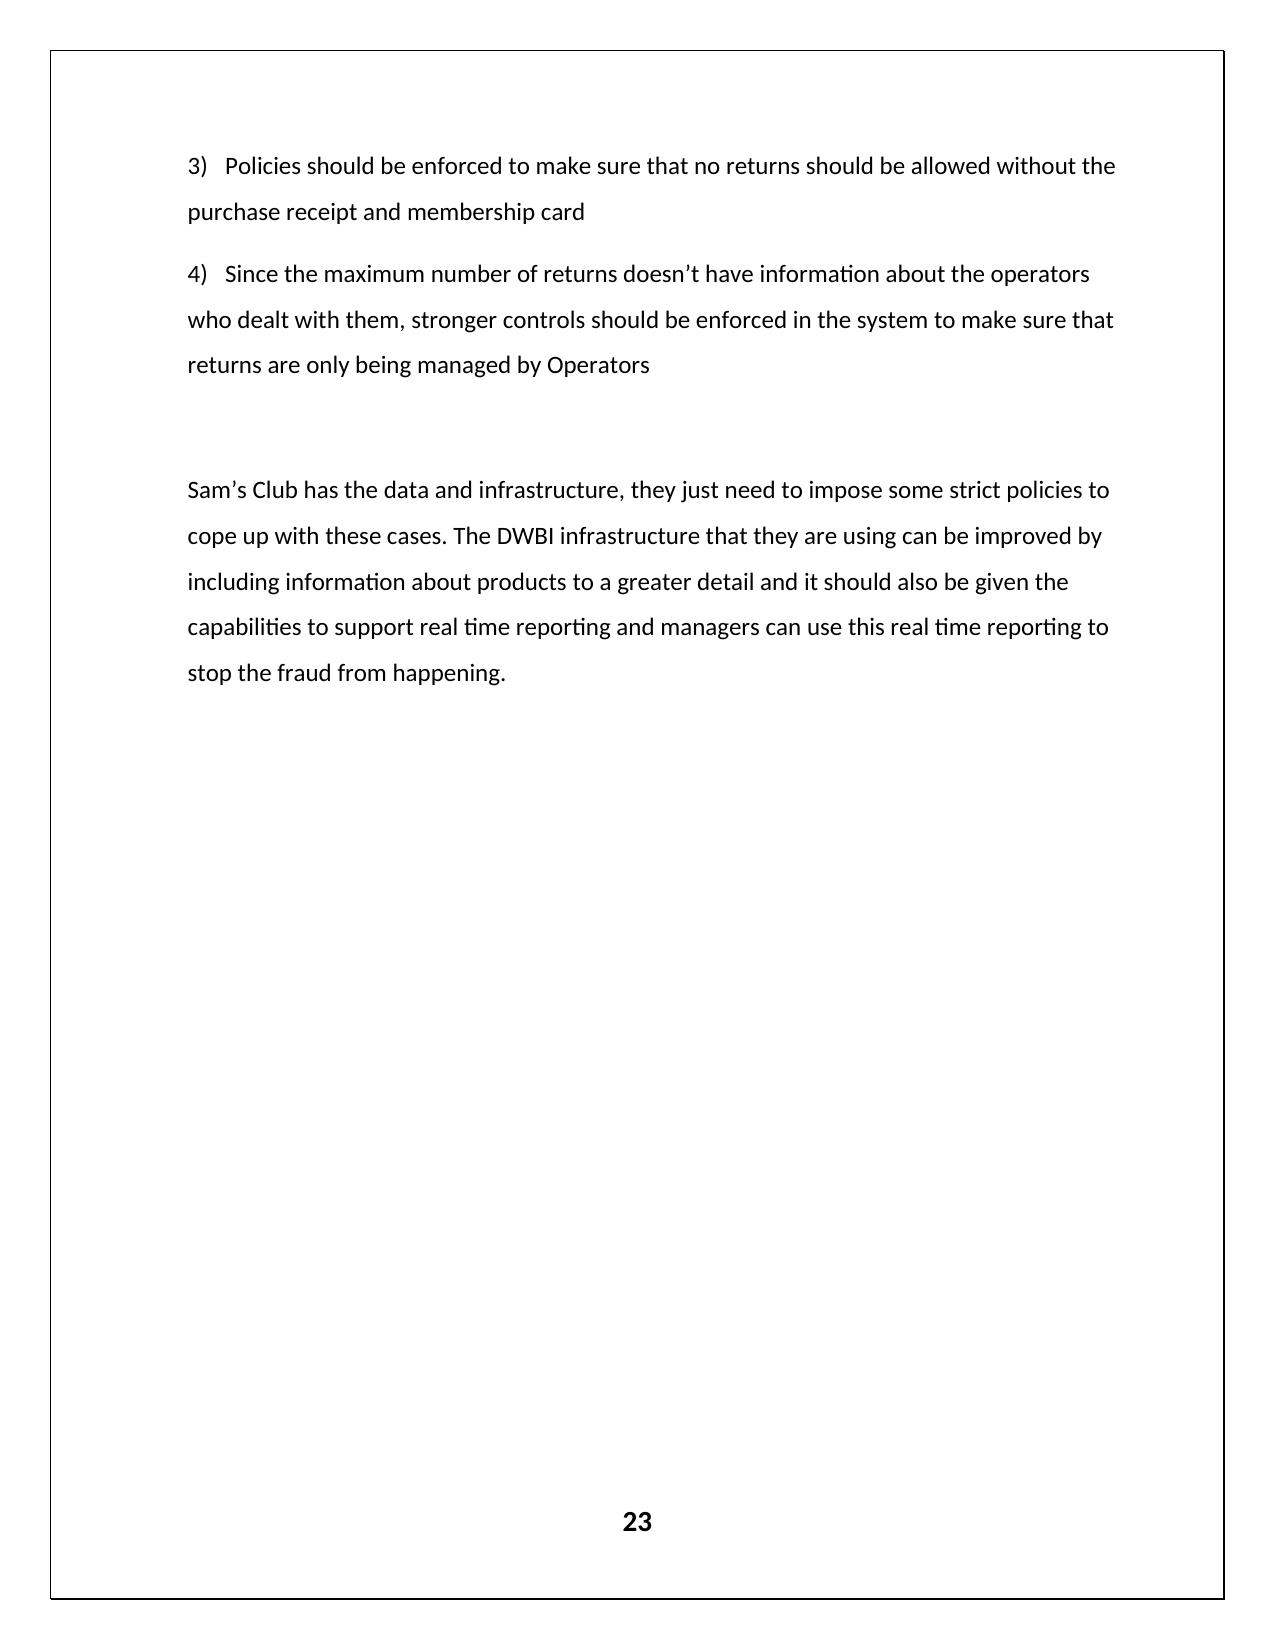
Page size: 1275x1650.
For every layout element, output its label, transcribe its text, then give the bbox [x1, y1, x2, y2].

text 3) Policies should be enforced to make sure that no returns should be allowed without the purchase receipt and membership card [187, 150, 1124, 226]
text Sam’s Club has the data and infrastructure, they just need to impose some strict policies to cope up with these cases. The DWBI infrastructure that they are using can be improved by including information about products to a greater detail and it should also be given the capabilities to support real time reporting and managers can use this real time reporting to stop the fraud from happening. [187, 474, 1124, 688]
text 4) Since the maximum number of returns doesn’t have information about the operators who dealt with them, stronger controls should be enforced in the system to make sure that returns are only being managed by Operators [187, 258, 1124, 380]
